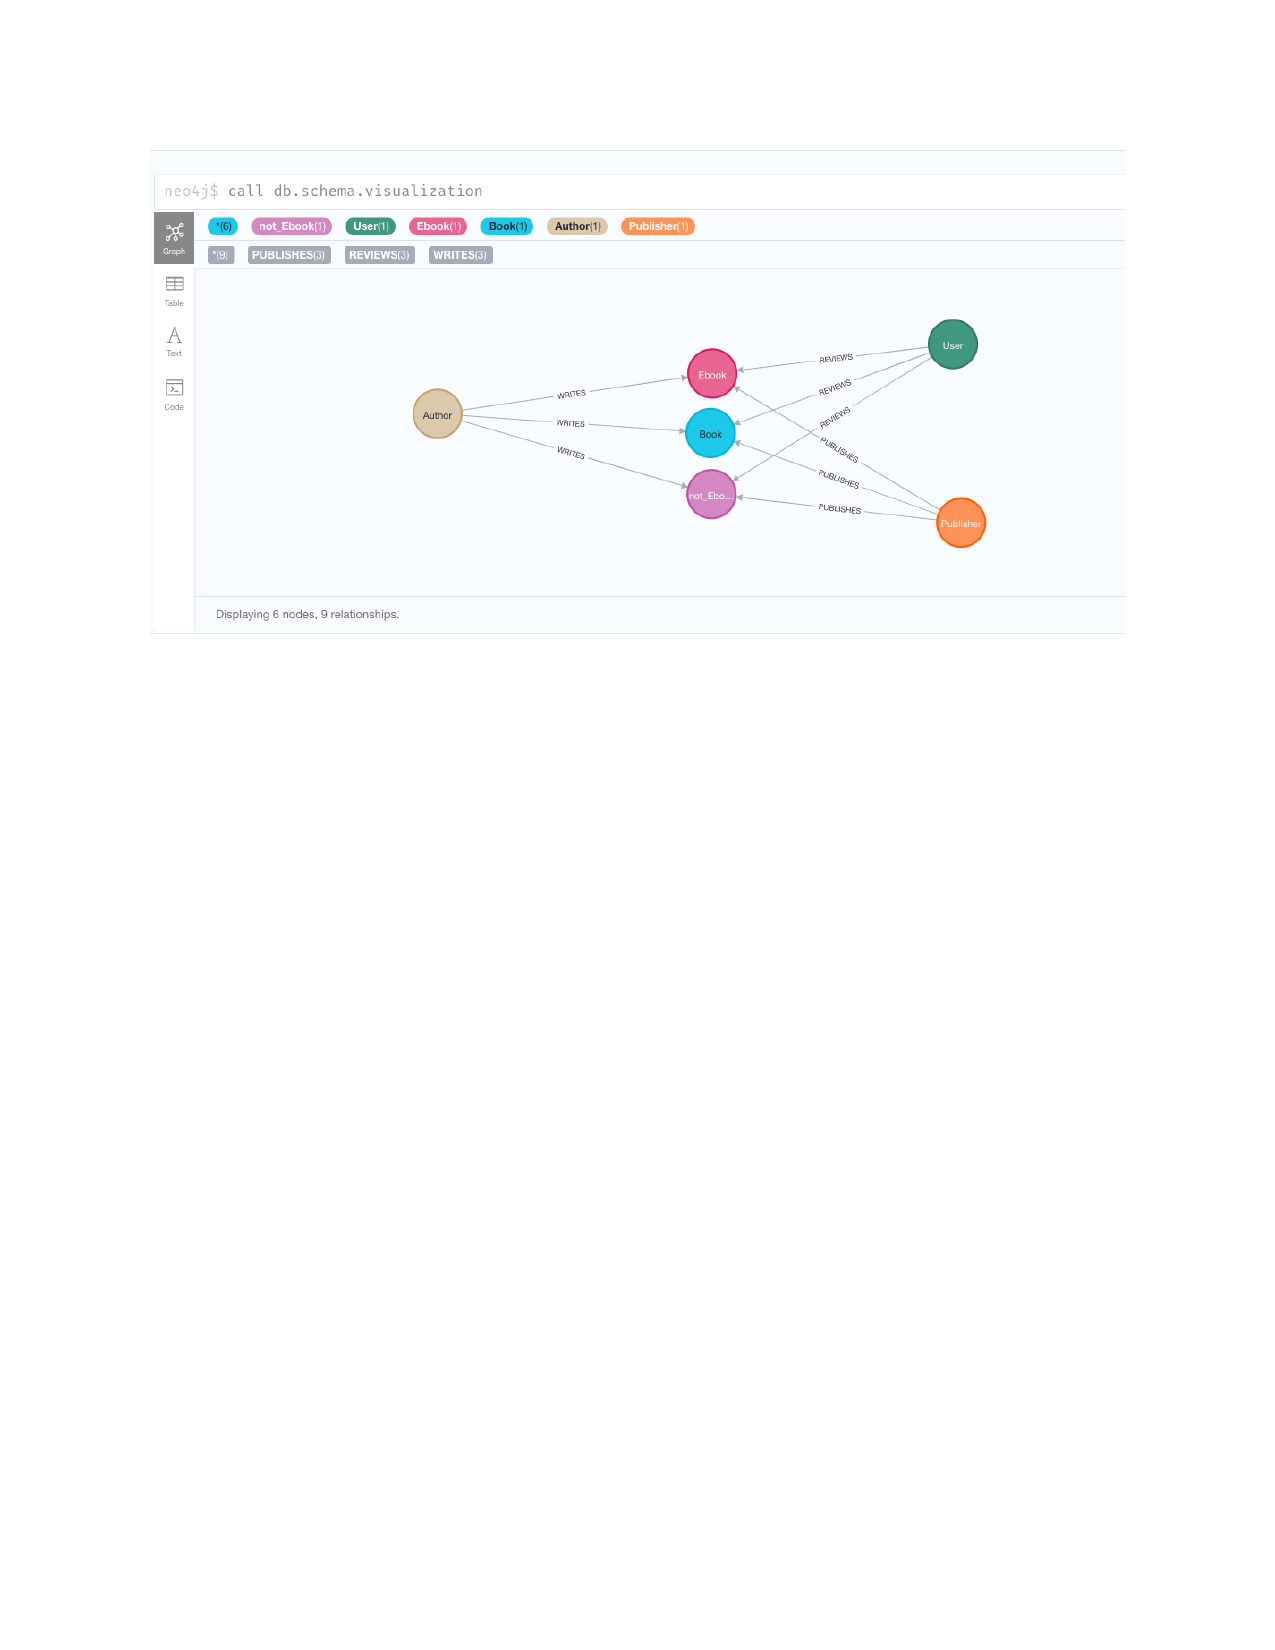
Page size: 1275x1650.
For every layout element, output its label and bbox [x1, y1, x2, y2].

picture [150, 150, 1125, 634]
